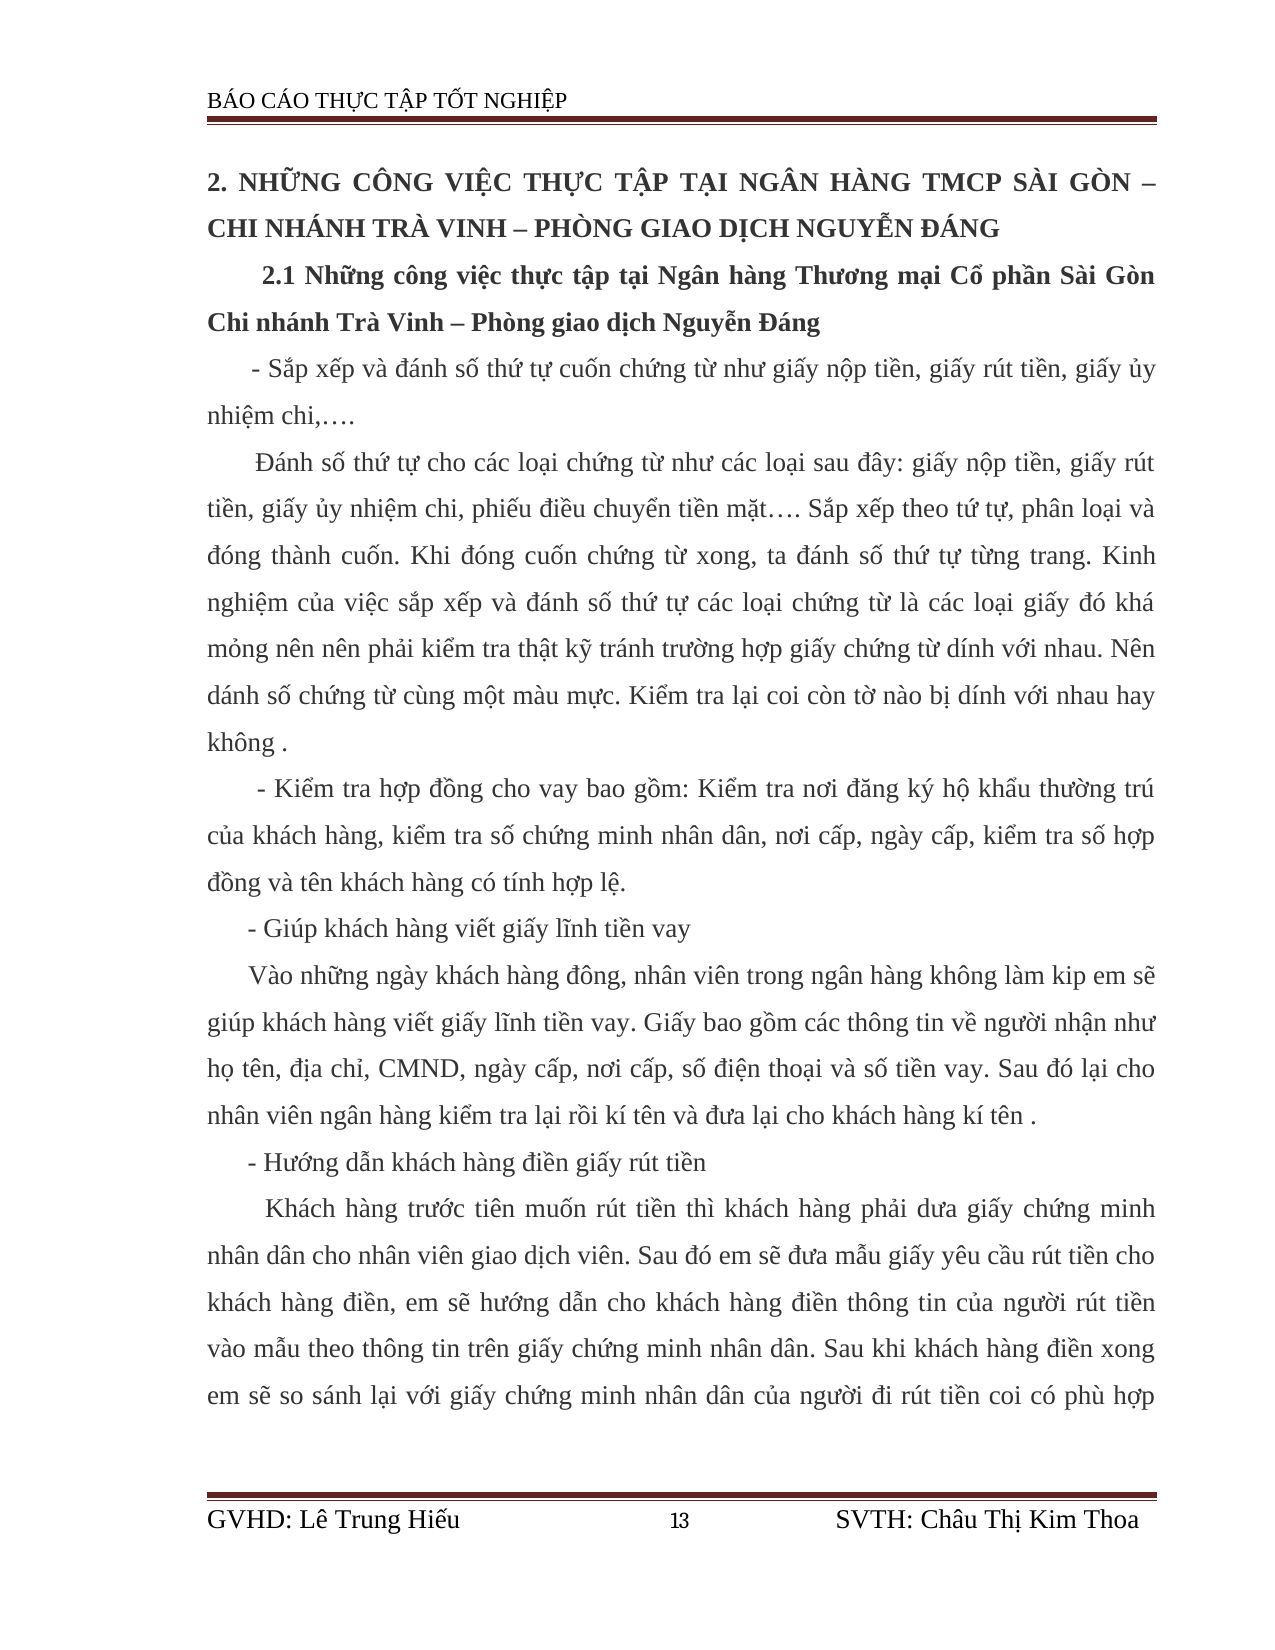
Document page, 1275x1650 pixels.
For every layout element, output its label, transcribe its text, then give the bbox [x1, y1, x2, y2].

text - Giúp khách hàng viết giấy lĩnh tiền vay [207, 912, 1157, 944]
text 2.1 Những công việc thực tập tại Ngân hàng Thương mại Cổ phần Sài Gòn Chi nhánh Trà Vinh – Phòng giao dịch Nguyễn Đáng [207, 259, 1157, 337]
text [207, 1192, 1157, 1410]
text Đánh số thứ tự cho các loại chứng từ như các loại sau đây: giấy nộp tiền, giấy rút tiền, giấy ủy nhiệm chi, phiếu điều chuyển tiền mặt…. Sắp xếp theo tứ tự, phân loại và đóng thành cuốn. Khi đóng cuốn chứng từ xong, ta đánh số thứ tự từng trang. Kinh nghiệm của việc sắp xếp và đánh số thứ tự các loại chứng từ là các loại giấy đó khá mỏng nên nên phải kiểm tra thật kỹ tránh trường hợp giấy chứng từ dính với nhau. Nên dánh số chứng từ cùng một màu mực. Kiểm tra lại coi còn tờ nào bị dính với nhau hay không . [207, 446, 1157, 757]
text 2. NHỮNG CÔNG VIỆC THỰC TẬP TẠI NGÂN HÀNG TMCP SÀI GÒN – CHI NHÁNH TRÀ VINH – PHÒNG GIAO DỊCH NGUYỄN ĐÁNG [207, 166, 1157, 244]
text - Sắp xếp và đánh số thứ tự cuốn chứng từ như giấy nộp tiền, giấy rút tiền, giấy ủy nhiệm chi,…. [207, 352, 1157, 430]
text Vào những ngày khách hàng đông, nhân viên trong ngân hàng không làm kip em sẽ giúp khách hàng viết giấy lĩnh tiền vay. Giấy bao gồm các thông tin về người nhận như họ tên, địa chỉ, CMND, ngày cấp, nơi cấp, số điện thoại và số tiền vay. Sau đó lại cho nhân viên ngân hàng kiểm tra lại rồi kí tên và đưa lại cho khách hàng kí tên . [207, 959, 1157, 1130]
text - Hướng dẫn khách hàng điền giấy rút tiền [207, 1146, 1157, 1177]
text - Kiểm tra hợp đồng cho vay bao gồm: Kiểm tra nơi đăng ký hộ khẩu thường trú của khách hàng, kiểm tra số chứng minh nhân dân, nơi cấp, ngày cấp, kiểm tra số hợp đồng và tên khách hàng có tính hợp lệ. [207, 772, 1157, 897]
